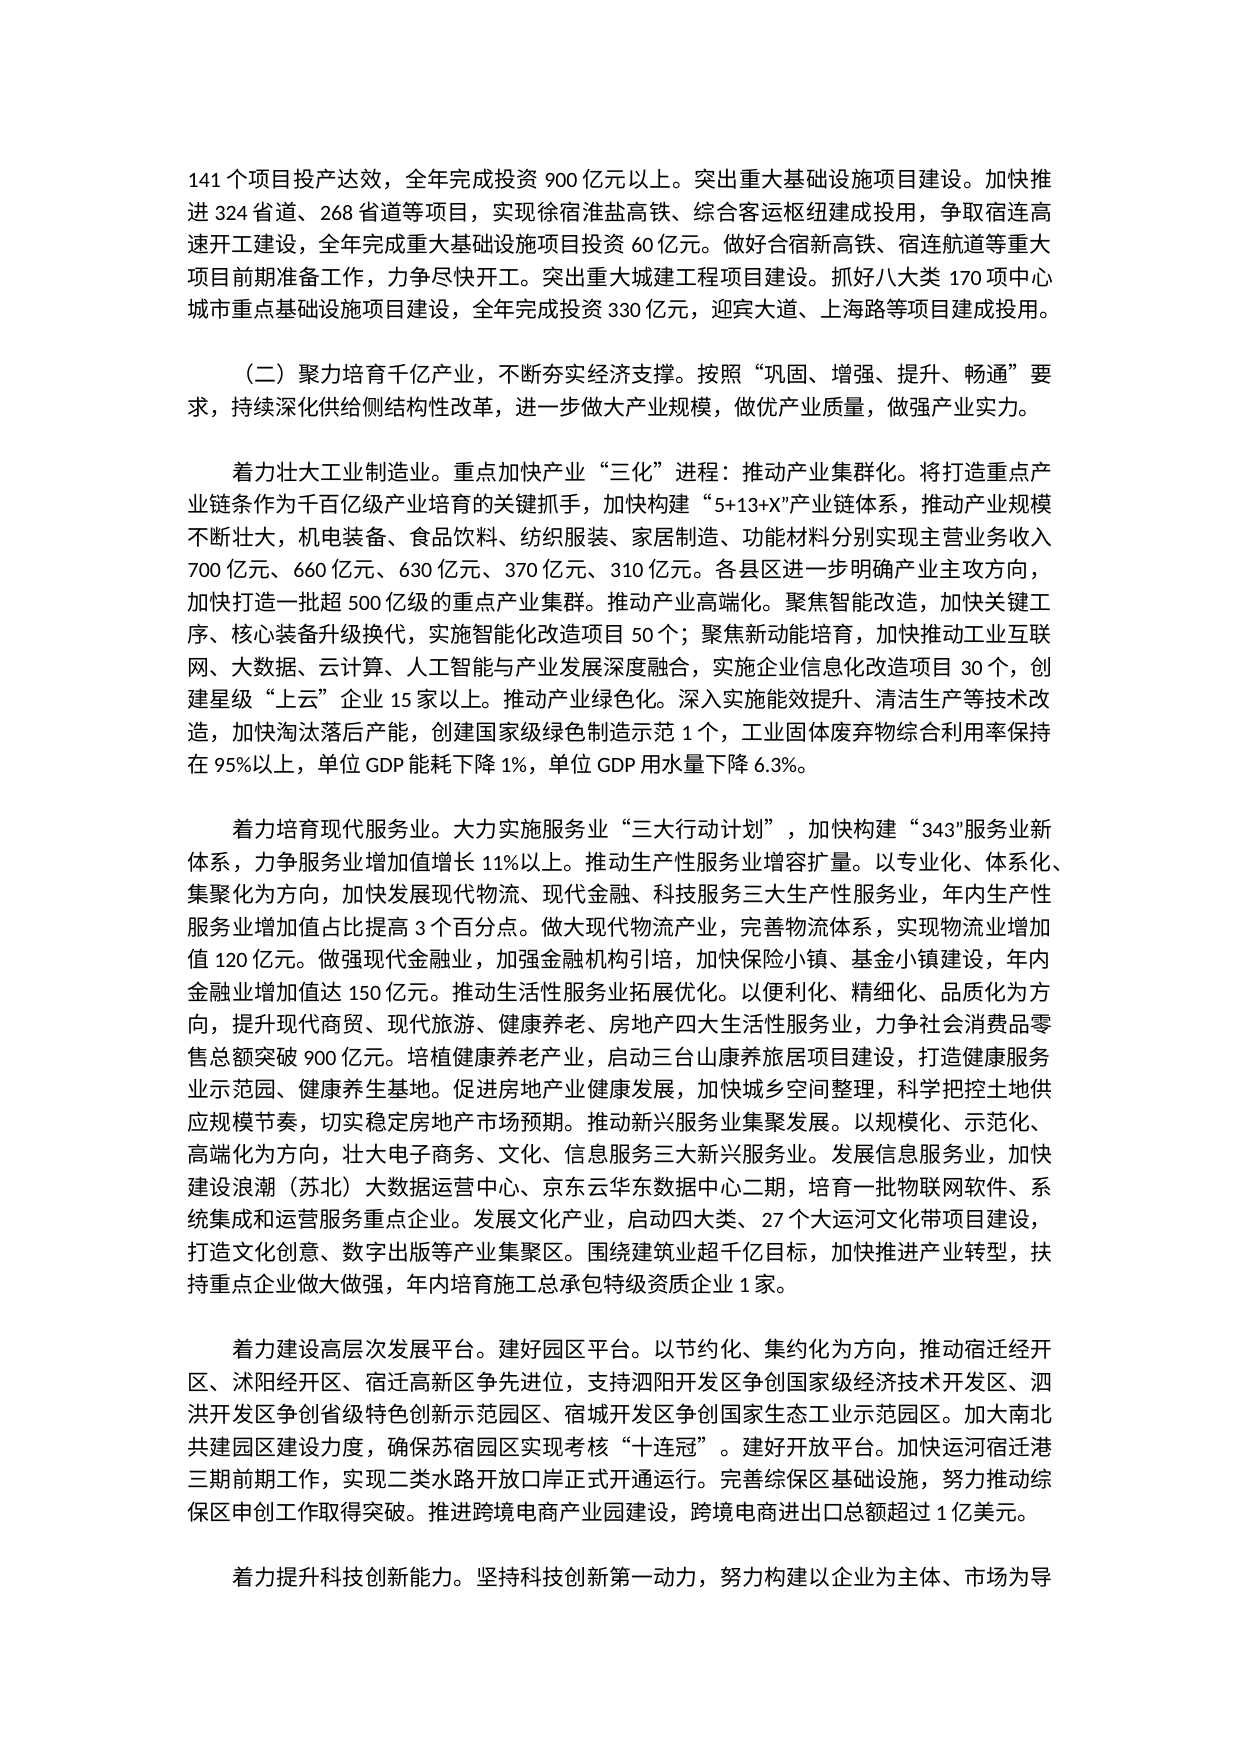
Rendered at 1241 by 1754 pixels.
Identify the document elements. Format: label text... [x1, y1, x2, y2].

text （二）聚力培育千亿产业，不断夯实经济支撑。按照“巩固、增强、提升、畅通”要求，持续深化供给侧结构性改革，进一步做大产业规模，做优产业质量，做强产业实力。 [187, 357, 1053, 422]
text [187, 1559, 1053, 1592]
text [187, 162, 1053, 324]
text 着力建设高层次发展平台。建好园区平台。以节约化、集约化为方向，推动宿迁经开区、沭阳经开区、宿迁高新区争先进位，支持泗阳开发区争创国家级经济技术开发区、泗洪开发区争创省级特色创新示范园区、宿城开发区争创国家生态工业示范园区。加大南北共建园区建设力度，确保苏宿园区实现考核“十连冠”。建好开放平台。加快运河宿迁港三期前期工作，实现二类水路开放口岸正式开通运行。完善综保区基础设施，努力推动综保区申创工作取得突破。推进跨境电商产业园建设，跨境电商进出口总额超过1亿美元。 [187, 1332, 1053, 1527]
text 着力培育现代服务业。大力实施服务业“三大行动计划”，加快构建“343”服务业新体系，力争服务业增加值增长11%以上。推动生产性服务业增容扩量。以专业化、体系化、集聚化为方向，加快发展现代物流、现代金融、科技服务三大生产性服务业，年内生产性服务业增加值占比提高3个百分点。做大现代物流产业，完善物流体系，实现物流业增加值120亿元。做强现代金融业，加强金融机构引培，加快保险小镇、基金小镇建设，年内金融业增加值达150亿元。推动生活性服务业拓展优化。以便利化、精细化、品质化为方向，提升现代商贸、现代旅游、健康养老、房地产四大生活性服务业，力争社会消费品零售总额突破900亿元。培植健康养老产业，启动三台山康养旅居项目建设，打造健康服务业示范园、健康养生基地。促进房地产业健康发展，加快城乡空间整理，科学把控土地供应规模节奏，切实稳定房地产市场预期。推动新兴服务业集聚发展。以规模化、示范化、高端化为方向，壮大电子商务、文化、信息服务三大新兴服务业。发展信息服务业，加快建设浪潮（苏北）大数据运营中心、京东云华东数据中心二期，培育一批物联网软件、系统集成和运营服务重点企业。发展文化产业，启动四大类、27个大运河文化带项目建设，打造文化创意、数字出版等产业集聚区。围绕建筑业超千亿目标，加快推进产业转型，扶持重点企业做大做强，年内培育施工总承包特级资质企业1家。 [187, 812, 1053, 1299]
text 着力壮大工业制造业。重点加快产业“三化”进程：推动产业集群化。将打造重点产业链条作为千百亿级产业培育的关键抓手，加快构建“5+13+X”产业链体系，推动产业规模不断壮大，机电装备、食品饮料、纺织服装、家居制造、功能材料分别实现主营业务收入700亿元、660亿元、630亿元、370亿元、310亿元。各县区进一步明确产业主攻方向，加快打造一批超500亿级的重点产业集群。推动产业高端化。聚焦智能改造，加快关键工序、核心装备升级换代，实施智能化改造项目50个；聚焦新动能培育，加快推动工业互联网、大数据、云计算、人工智能与产业发展深度融合，实施企业信息化改造项目30个，创建星级“上云”企业15家以上。推动产业绿色化。深入实施能效提升、清洁生产等技术改造，加快淘汰落后产能，创建国家级绿色制造示范1个，工业固体废弃物综合利用率保持在95%以上，单位GDP能耗下降1%，单位GDP用水量下降6.3%。 [187, 454, 1053, 779]
